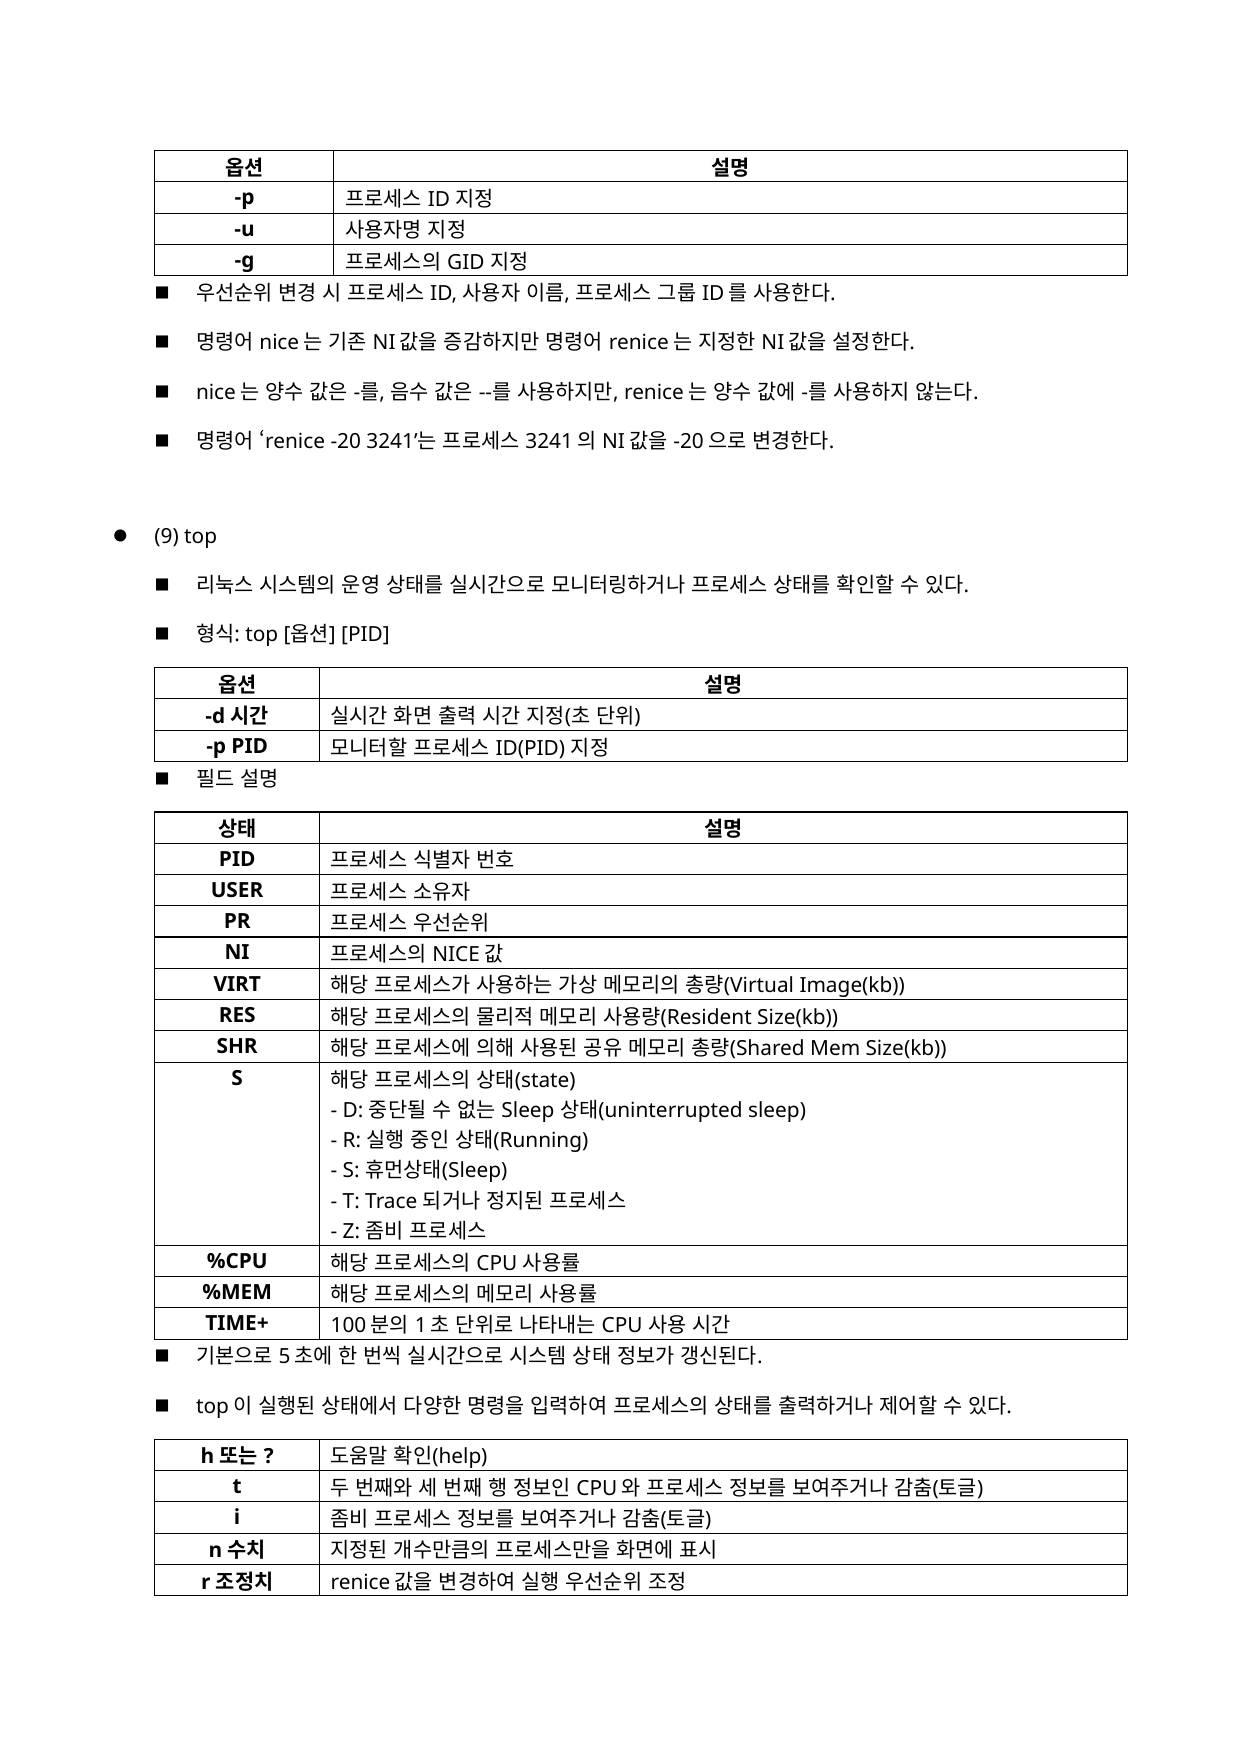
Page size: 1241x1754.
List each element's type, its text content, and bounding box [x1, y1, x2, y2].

table_cell r 조정치 [155, 1565, 319, 1595]
table_cell 프로세스 소유자 [320, 875, 1127, 905]
table_cell 해당 프로세스의 CPU 사용률 [320, 1246, 1127, 1276]
table_cell -p [155, 182, 333, 213]
table_cell 프로세스의 GID 지정 [334, 245, 1127, 275]
list 명령어 nice는 기존 NI값을 증감하지만 명령어 renice는 지정한 NI값을 설정한다. [154, 326, 1128, 356]
table_cell i [155, 1502, 319, 1532]
table_cell 프로세스의 NICE값 [320, 938, 1127, 968]
table_cell 해당 프로세스가 사용하는 가상 메모리의 총량(Virtual Image(kb)) [320, 969, 1127, 999]
table_cell 사용자명 지정 [334, 214, 1127, 244]
list 리눅스 시스템의 운영 상태를 실시간으로 모니터링하거나 프로세스 상태를 확인할 수 있다. [154, 568, 1128, 599]
table_cell %MEM [155, 1277, 319, 1307]
table_header 설명 [320, 813, 1127, 843]
table_cell -p PID [155, 731, 319, 761]
table_cell TIME+ [155, 1308, 319, 1339]
table_cell 두 번째와 세 번째 행 정보인 CPU와 프로세스 정보를 보여주거나 감춤(토글) [320, 1471, 1127, 1501]
table_cell 프로세스 ID 지정 [334, 182, 1127, 213]
list 명령어 ‘renice -20 3241’는 프로세스 3241의 NI값을 -20으로 변경한다. [154, 424, 1128, 455]
table_cell 해당 프로세스의 물리적 메모리 사용량(Resident Size(kb)) [320, 1000, 1127, 1030]
list (9) top [112, 521, 1128, 549]
table_cell n 수치 [155, 1534, 319, 1564]
table_header 설명 [320, 668, 1127, 698]
list top이 실행된 상태에서 다양한 명령을 입력하여 프로세스의 상태를 출력하거나 제어할 수 있다. [154, 1389, 1128, 1419]
table_cell SHR [155, 1031, 319, 1062]
table_cell -d 시간 [155, 699, 319, 730]
table_cell 좀비 프로세스 정보를 보여주거나 감춤(토글) [320, 1502, 1127, 1532]
table_cell NI [155, 938, 319, 968]
table_cell 해당 프로세스의 메모리 사용률 [320, 1277, 1127, 1307]
table_header 옵션 [155, 668, 319, 698]
table_cell -g [155, 245, 333, 275]
table_header 도움말 확인(help) [320, 1440, 1127, 1470]
table_cell t [155, 1471, 319, 1501]
table_cell 지정된 개수만큼의 프로세스만을 화면에 표시 [320, 1534, 1127, 1564]
table_cell PID [155, 844, 319, 874]
table_cell 해당 프로세스의 상태(state) - D: 중단될 수 없는 Sleep 상태(uninterrupted sleep) - R: 실행 중인 상태(Running) - S: 휴먼상태(Sleep) - T: Trace 되거나 정지된 프로세스 - Z: 좀비 프로세스 [320, 1063, 1127, 1245]
list 우선순위 변경 시 프로세스 ID, 사용자 이름, 프로세스 그룹 ID를 사용한다. [154, 276, 1128, 307]
table_cell PR [155, 906, 319, 936]
list 형식: top [옵션] [PID] [154, 618, 1128, 648]
table_cell 실시간 화면 출력 시간 지정(초 단위) [320, 699, 1127, 730]
table_header 옵션 [155, 151, 333, 181]
table_cell 프로세스 우선순위 [320, 906, 1127, 936]
table_cell 모니터할 프로세스 ID(PID) 지정 [320, 731, 1127, 761]
table_header 설명 [334, 151, 1127, 181]
table_cell renice값을 변경하여 실행 우선순위 조정 [320, 1565, 1127, 1595]
table_cell RES [155, 1000, 319, 1030]
table_cell 프로세스 식별자 번호 [320, 844, 1127, 874]
list 필드 설명 [154, 762, 1128, 792]
table_cell USER [155, 875, 319, 905]
table_cell 해당 프로세스에 의해 사용된 공유 메모리 총량(Shared Mem Size(kb)) [320, 1031, 1127, 1062]
table_header h 또는 ? [155, 1440, 319, 1470]
list 기본으로 5초에 한 번씩 실시간으로 시스템 상태 정보가 갱신된다. [154, 1340, 1128, 1370]
table_cell S [155, 1063, 319, 1245]
table_cell VIRT [155, 969, 319, 999]
list nice는 양수 값은 -를, 음수 값은 --를 사용하지만, renice는 양수 값에 -를 사용하지 않는다. [154, 375, 1128, 405]
table_header 상태 [155, 813, 319, 843]
table_cell 100분의 1초 단위로 나타내는 CPU 사용 시간 [320, 1308, 1127, 1339]
table_cell -u [155, 214, 333, 244]
table_cell %CPU [155, 1246, 319, 1276]
